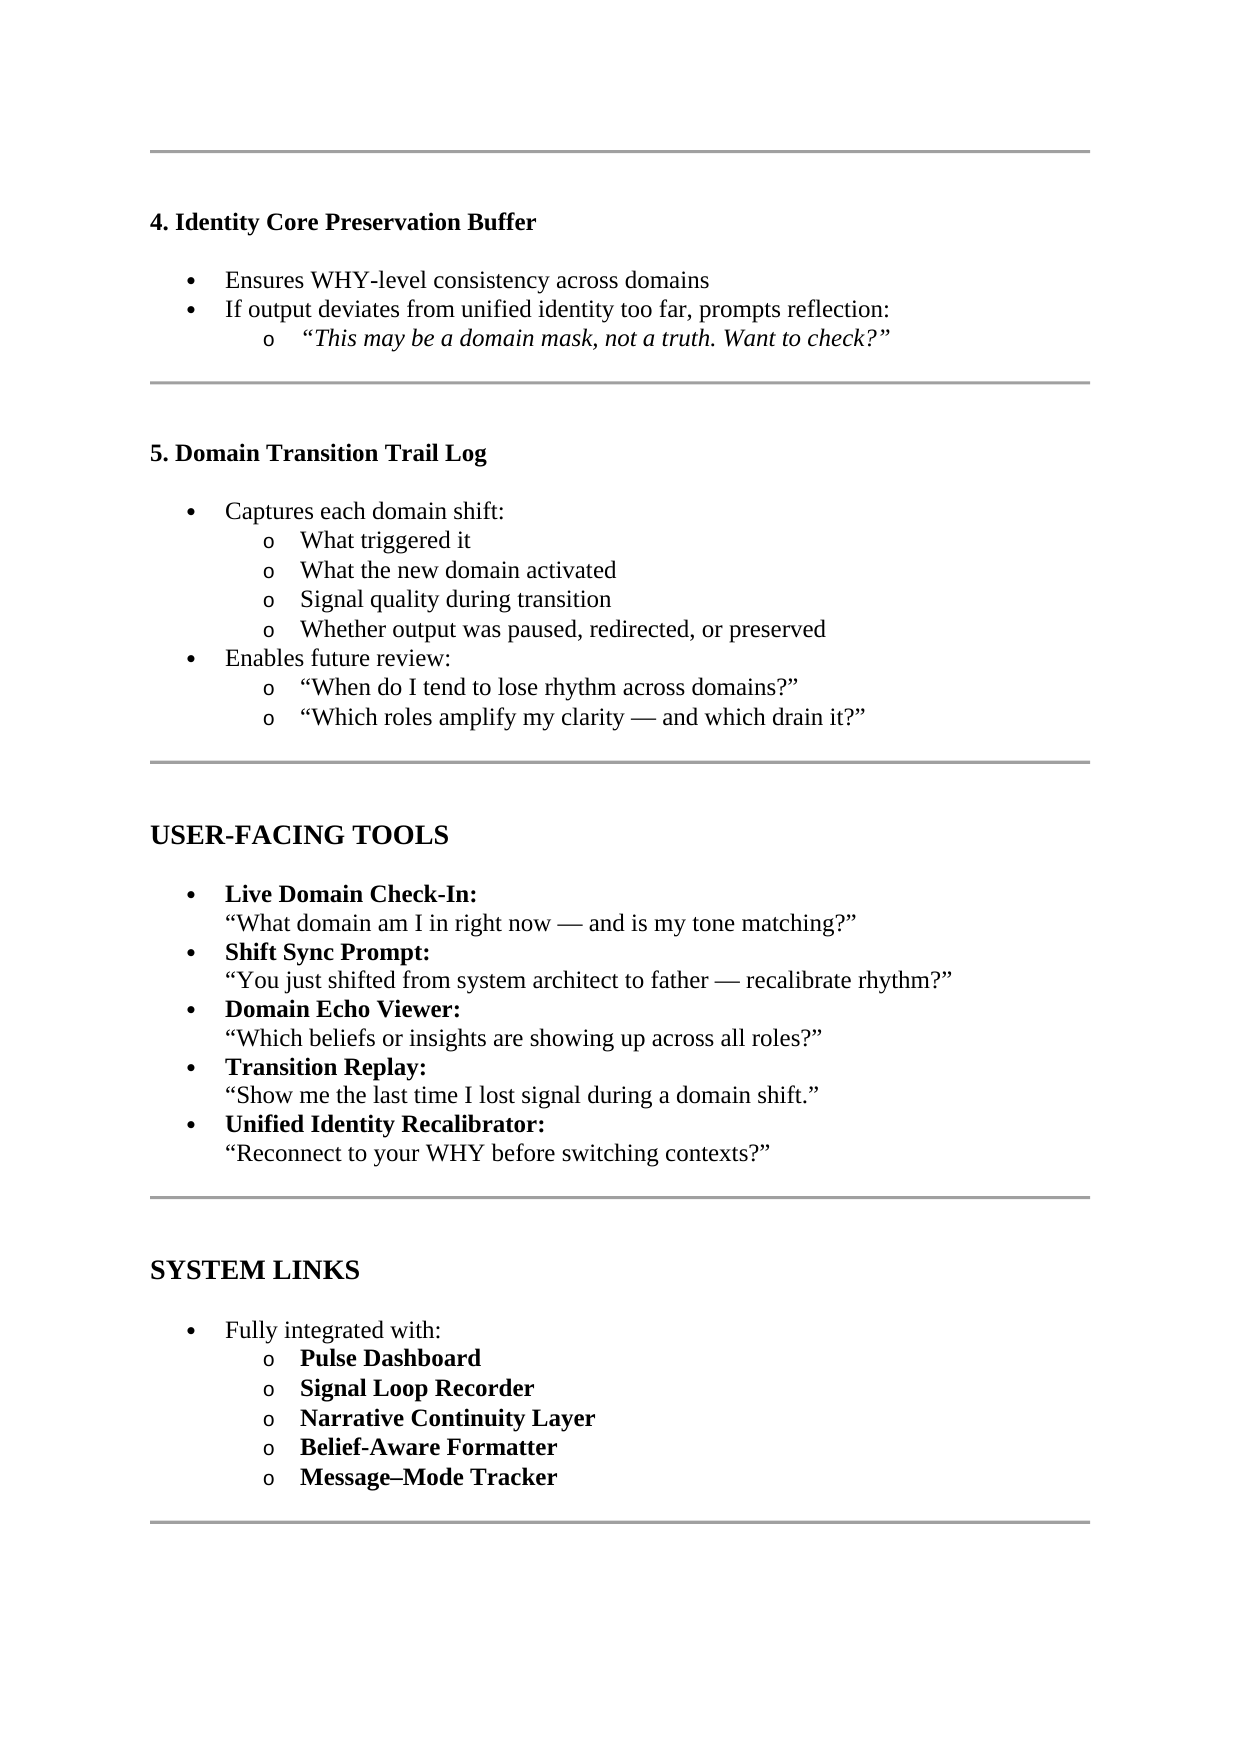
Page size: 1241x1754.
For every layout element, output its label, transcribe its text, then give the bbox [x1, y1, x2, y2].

list “When do I tend to lose rhythm across domains?” [262, 672, 1090, 702]
list Transition Replay: “Show me the last time I lost signal during a domain shift.” [187, 1052, 1090, 1109]
list If output deviates from unified identity too far, prompts reflection: [187, 294, 1090, 323]
text 4. Identity Core Preservation Buffer [150, 207, 1090, 236]
list Shift Sync Prompt: “You just shifted from system architect to father — recalibrate rhythm?” [187, 937, 1090, 994]
list What the new domain activated [262, 555, 1090, 584]
list Unified Identity Recalibrator: “Reconnect to your WHY before switching contexts?” [187, 1109, 1090, 1167]
list Captures each domain shift: [187, 496, 1090, 525]
list Message–Mode Tracker [262, 1462, 1090, 1491]
text SYSTEM LINKS [150, 1253, 1090, 1286]
list Ensures WHY-level consistency across domains [187, 265, 1090, 294]
list Live Domain Check-In: “What domain am I in right now — and is my tone matching?” [187, 879, 1090, 937]
list Fully integrated with: [187, 1315, 1090, 1343]
text USER-FACING TOOLS [150, 818, 1090, 850]
list “This may be a domain mask, not a truth. Want to check?” [262, 323, 1090, 352]
list Enables future review: [187, 643, 1090, 672]
list Pulse Dashboard [262, 1343, 1090, 1373]
list Domain Echo Viewer: “Which beliefs or insights are showing up across all roles?” [187, 994, 1090, 1052]
list Narrative Continuity Layer [262, 1403, 1090, 1432]
list Belief-Aware Formatter [262, 1432, 1090, 1462]
text 5. Domain Transition Trail Log [150, 438, 1090, 467]
list “Which roles amplify my clarity — and which drain it?” [262, 702, 1090, 731]
list Signal quality during transition [262, 584, 1090, 614]
list Signal Loop Recorder [262, 1373, 1090, 1403]
list Whether output was paused, redirected, or preserved [262, 614, 1090, 643]
list What triggered it [262, 525, 1090, 555]
